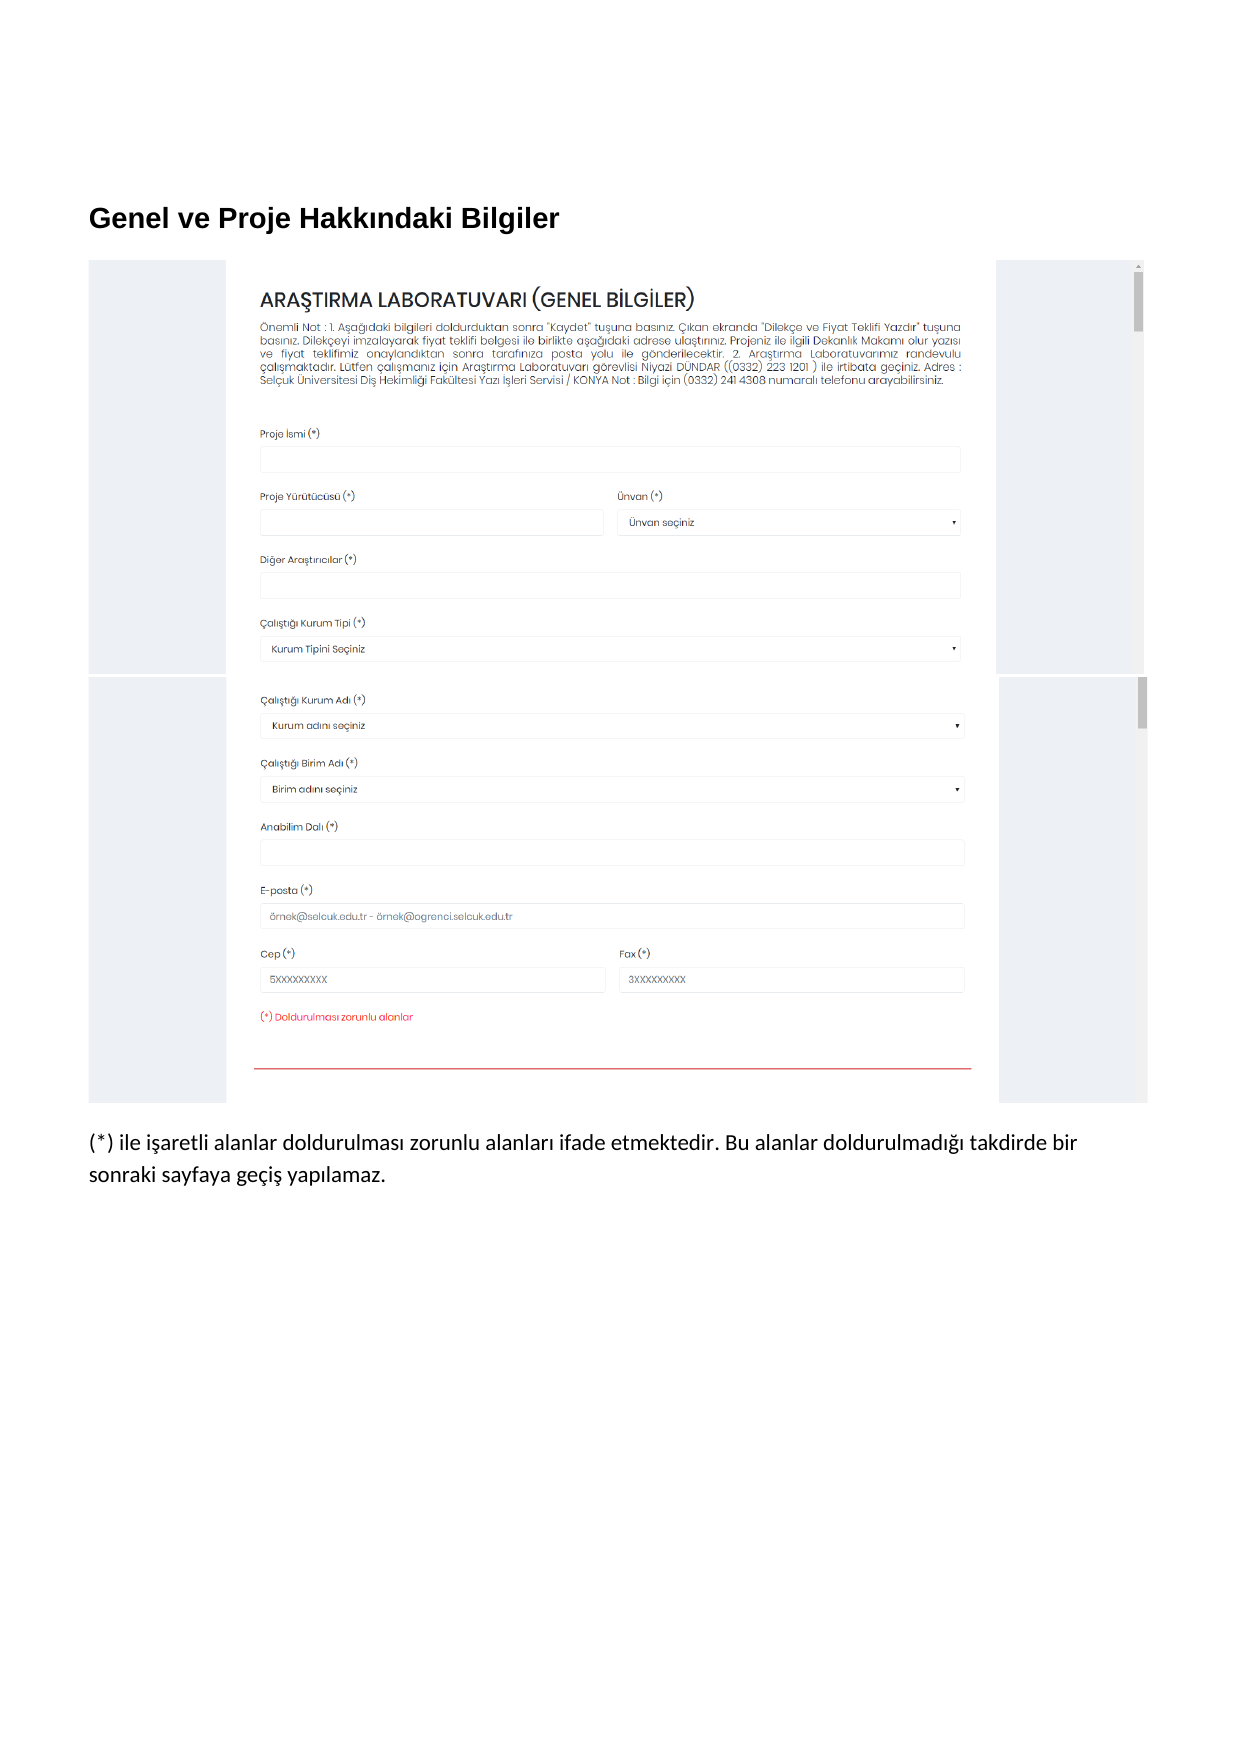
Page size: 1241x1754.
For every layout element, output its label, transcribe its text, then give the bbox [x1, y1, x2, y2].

picture [88, 260, 1144, 674]
text Genel ve Proje Hakkındaki Bilgiler [88, 201, 1093, 234]
picture [88, 677, 1148, 1103]
text (*) ile işaretli alanlar doldurulması zorunlu alanları ifade etmektedir. Bu alanlar doldurulmadığı takdirde bir sonraki sayfaya geçiş yapılamaz. [88, 1128, 1093, 1188]
